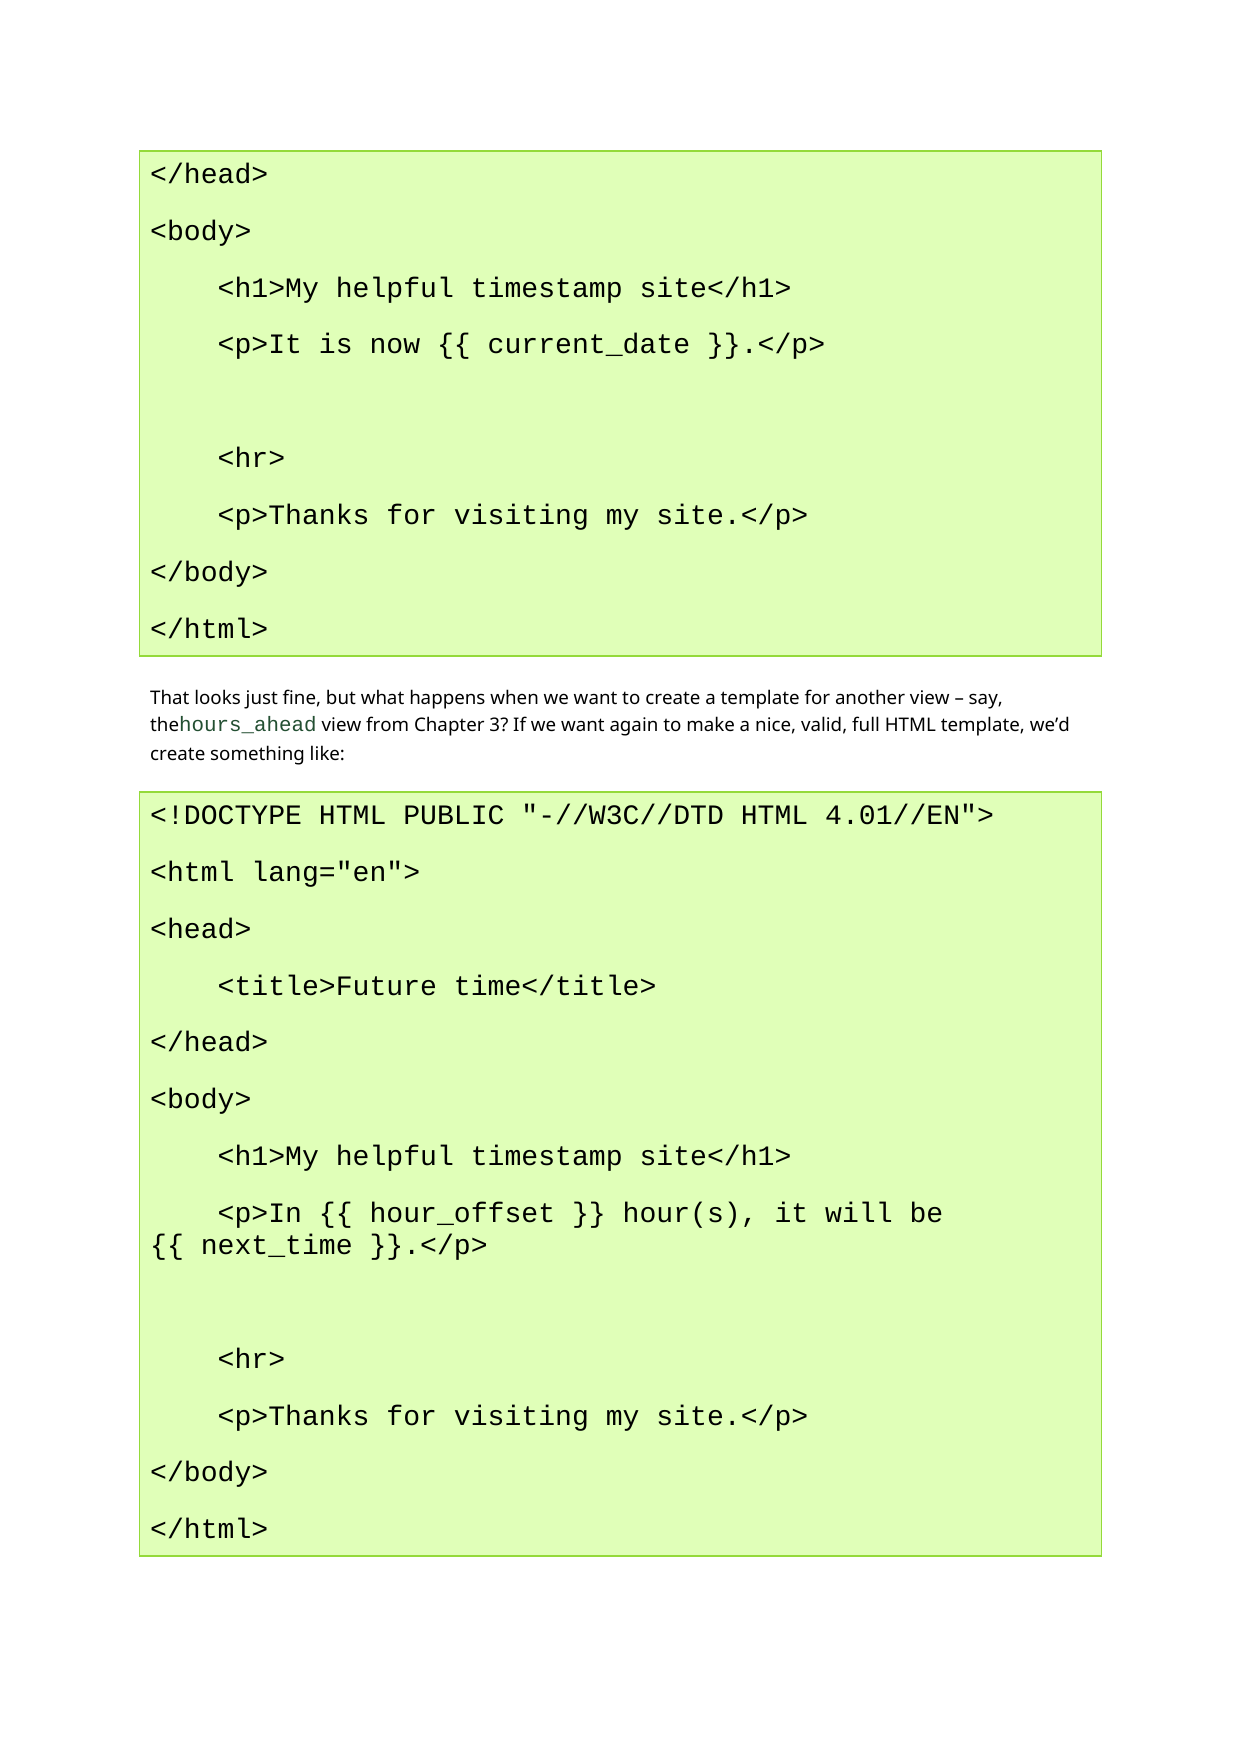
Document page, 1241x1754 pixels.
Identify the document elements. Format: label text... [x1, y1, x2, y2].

text <body> [140, 1075, 1101, 1117]
text <body> [140, 207, 1101, 249]
text <!DOCTYPE HTML PUBLIC "-//W3C//DTD HTML 4.01//EN"> [140, 793, 1101, 833]
text <p>Thanks for visiting my site.</p> [140, 1392, 1101, 1433]
text </html> [140, 605, 1101, 655]
text <p>It is now {{ current_date }}.</p> [140, 321, 1101, 362]
text <hr> [140, 1335, 1101, 1377]
text </head> [140, 1018, 1101, 1060]
text That looks just fine, but what happens when we want to create a template for another view – say, thehours_ahead view from Chapter 3? If we want again to make a nice, valid, full HTML template, we’d create something like: [150, 682, 1090, 766]
text <html lang="en"> [140, 848, 1101, 890]
text </head> [140, 152, 1101, 192]
text <head> [140, 905, 1101, 947]
text <h1>My helpful timestamp site</h1> [140, 1132, 1101, 1174]
text </html> [140, 1505, 1101, 1555]
text </body> [140, 548, 1101, 590]
text </body> [140, 1448, 1101, 1490]
text <hr> [140, 434, 1101, 476]
text <p>In {{ hour_offset }} hour(s), it will be {{ next_time }}.</p> [140, 1189, 1101, 1263]
text <p>Thanks for visiting my site.</p> [140, 491, 1101, 533]
text <h1>My helpful timestamp site</h1> [140, 264, 1101, 306]
text <title>Future time</title> [140, 962, 1101, 1003]
